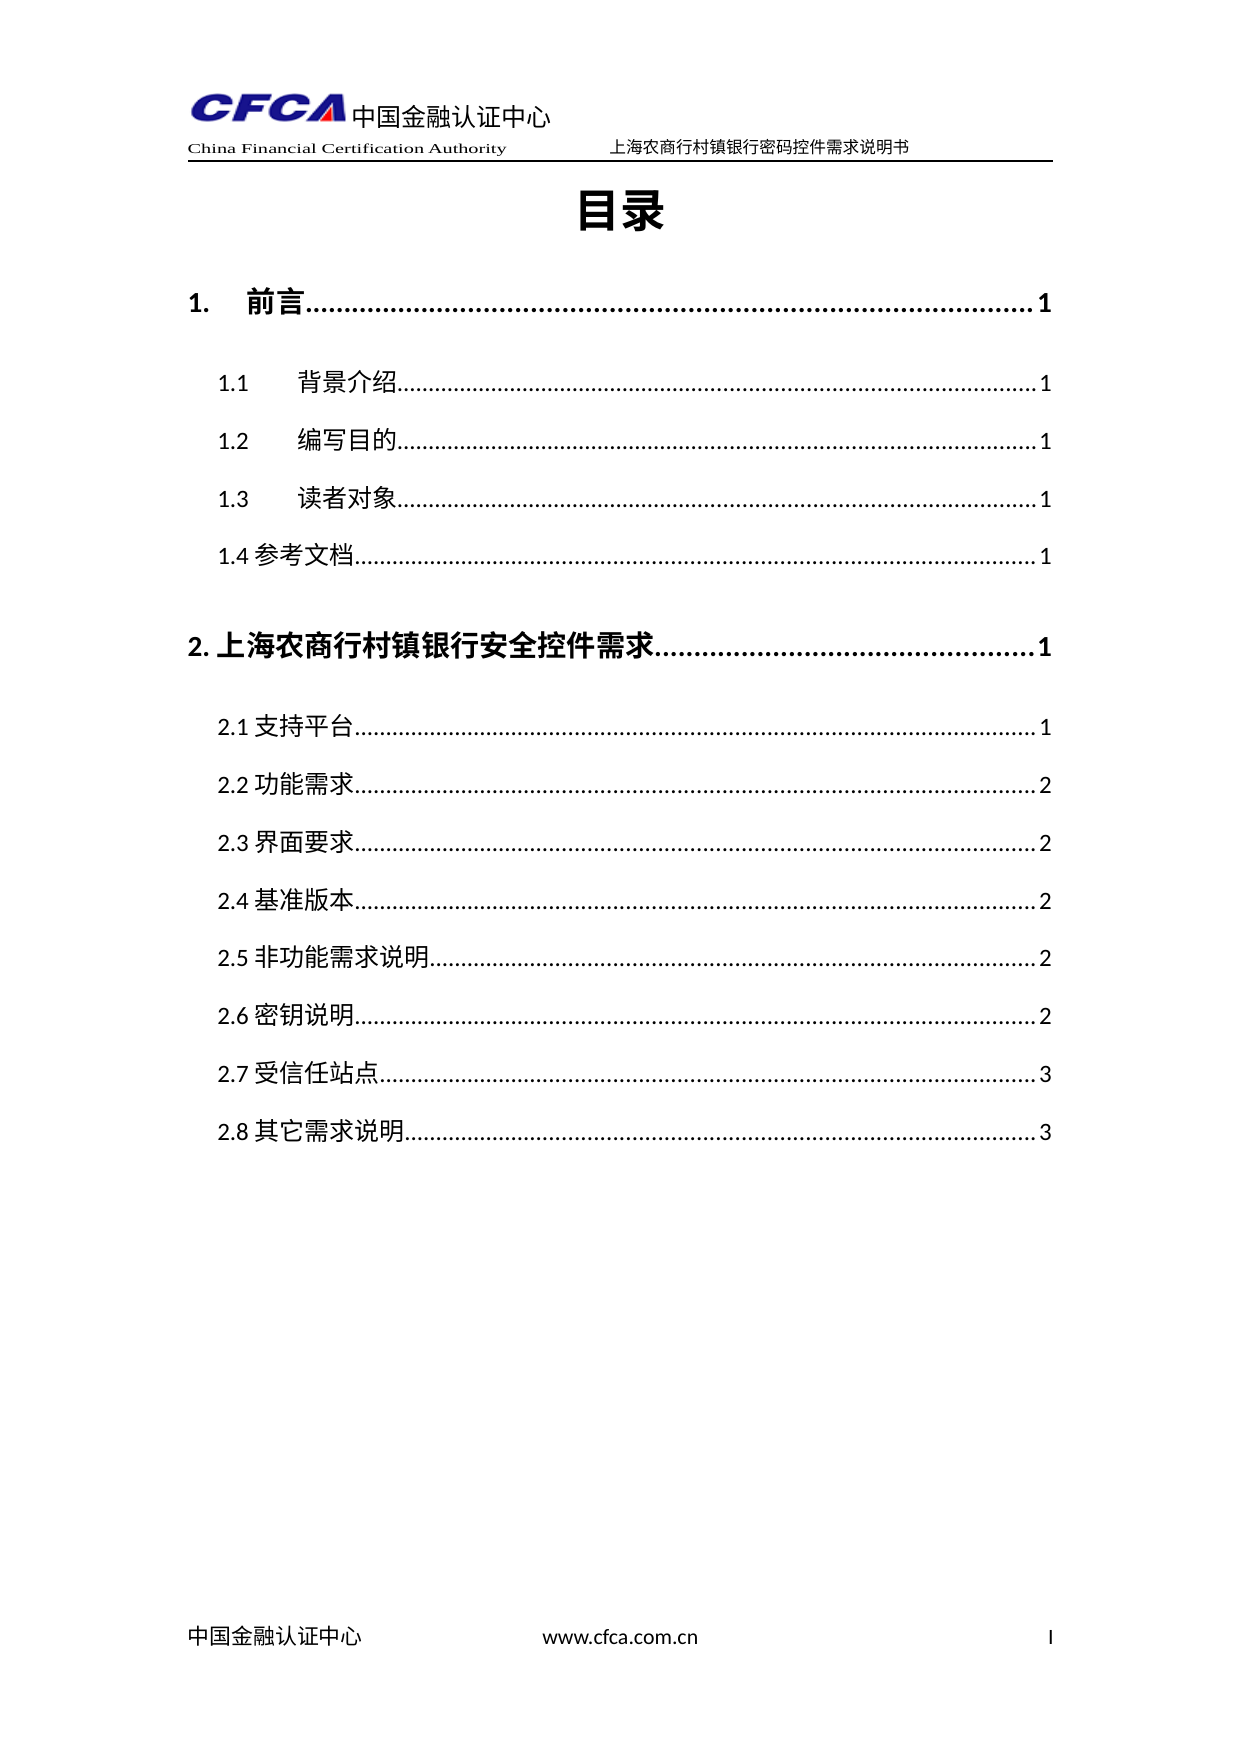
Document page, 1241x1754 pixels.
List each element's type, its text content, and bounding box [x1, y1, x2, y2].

text 2.3 界面要求 2 [217, 821, 1053, 860]
text 2.4 基准版本 2 [217, 878, 1053, 918]
text 2.1 支持平台 1 [217, 705, 1053, 745]
text 2.8 其它需求说明 3 [217, 1110, 1053, 1149]
text 1.1 背景介绍 1 [217, 361, 1053, 400]
text 2.2 功能需求 2 [217, 763, 1053, 802]
text 1.2 编写目的 1 [217, 418, 1053, 458]
text 1. 前言 1 [187, 260, 1053, 339]
text 1.3 读者对象 1 [217, 476, 1053, 516]
text 1.4 参考文档 1 [217, 534, 1053, 574]
text 2.5 非功能需求说明 2 [217, 936, 1053, 976]
text 2.7 受信任站点 3 [217, 1052, 1053, 1092]
picture [187, 88, 352, 127]
text 2. 上海农商行村镇银行安全控件需求 1 [187, 604, 1053, 684]
text 2.6 密钥说明 2 [217, 994, 1053, 1034]
text 目录 [187, 168, 1053, 248]
